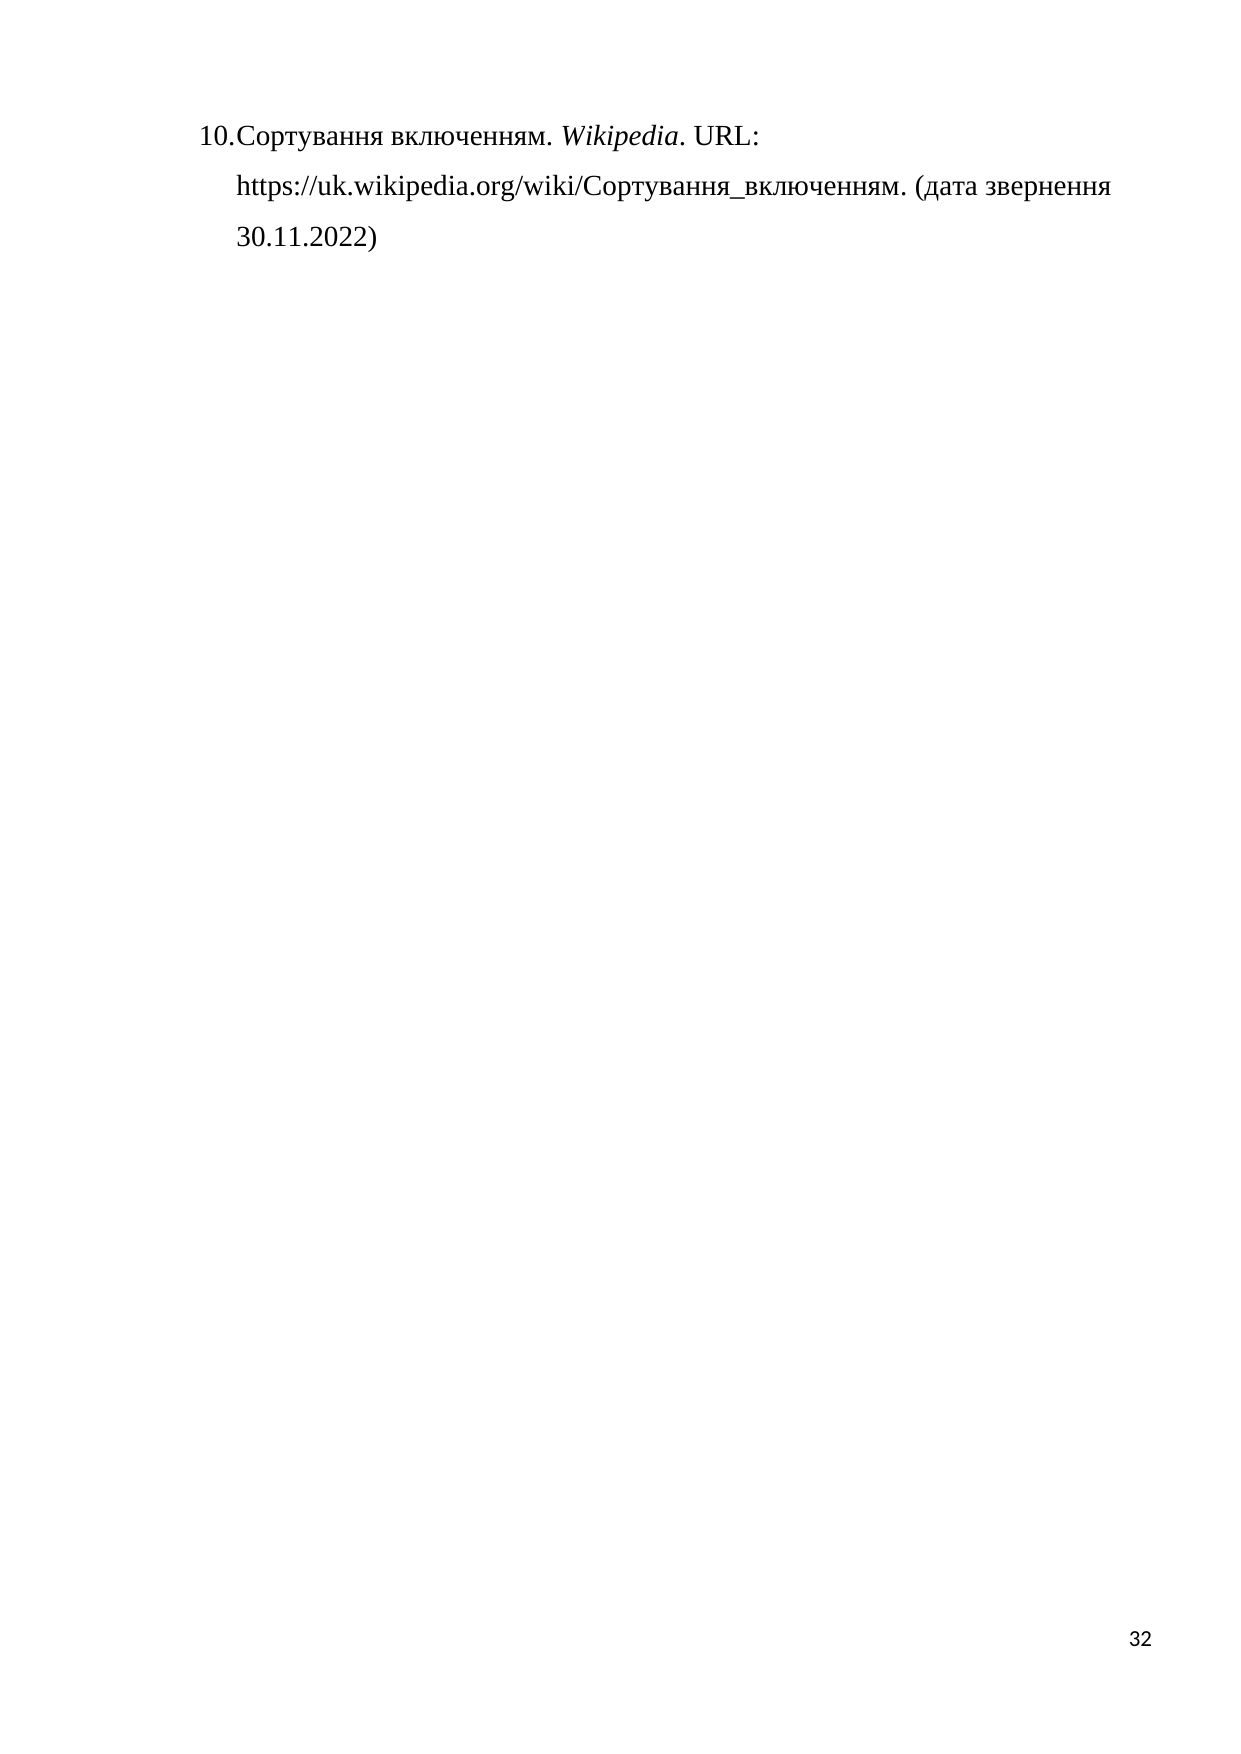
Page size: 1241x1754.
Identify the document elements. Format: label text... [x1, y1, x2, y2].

list Сортування включенням. Wikipedia. URL: https://uk.wikipedia.org/wiki/Сортування_включенням. (дата звернення 30.11.2022) [199, 118, 1124, 252]
